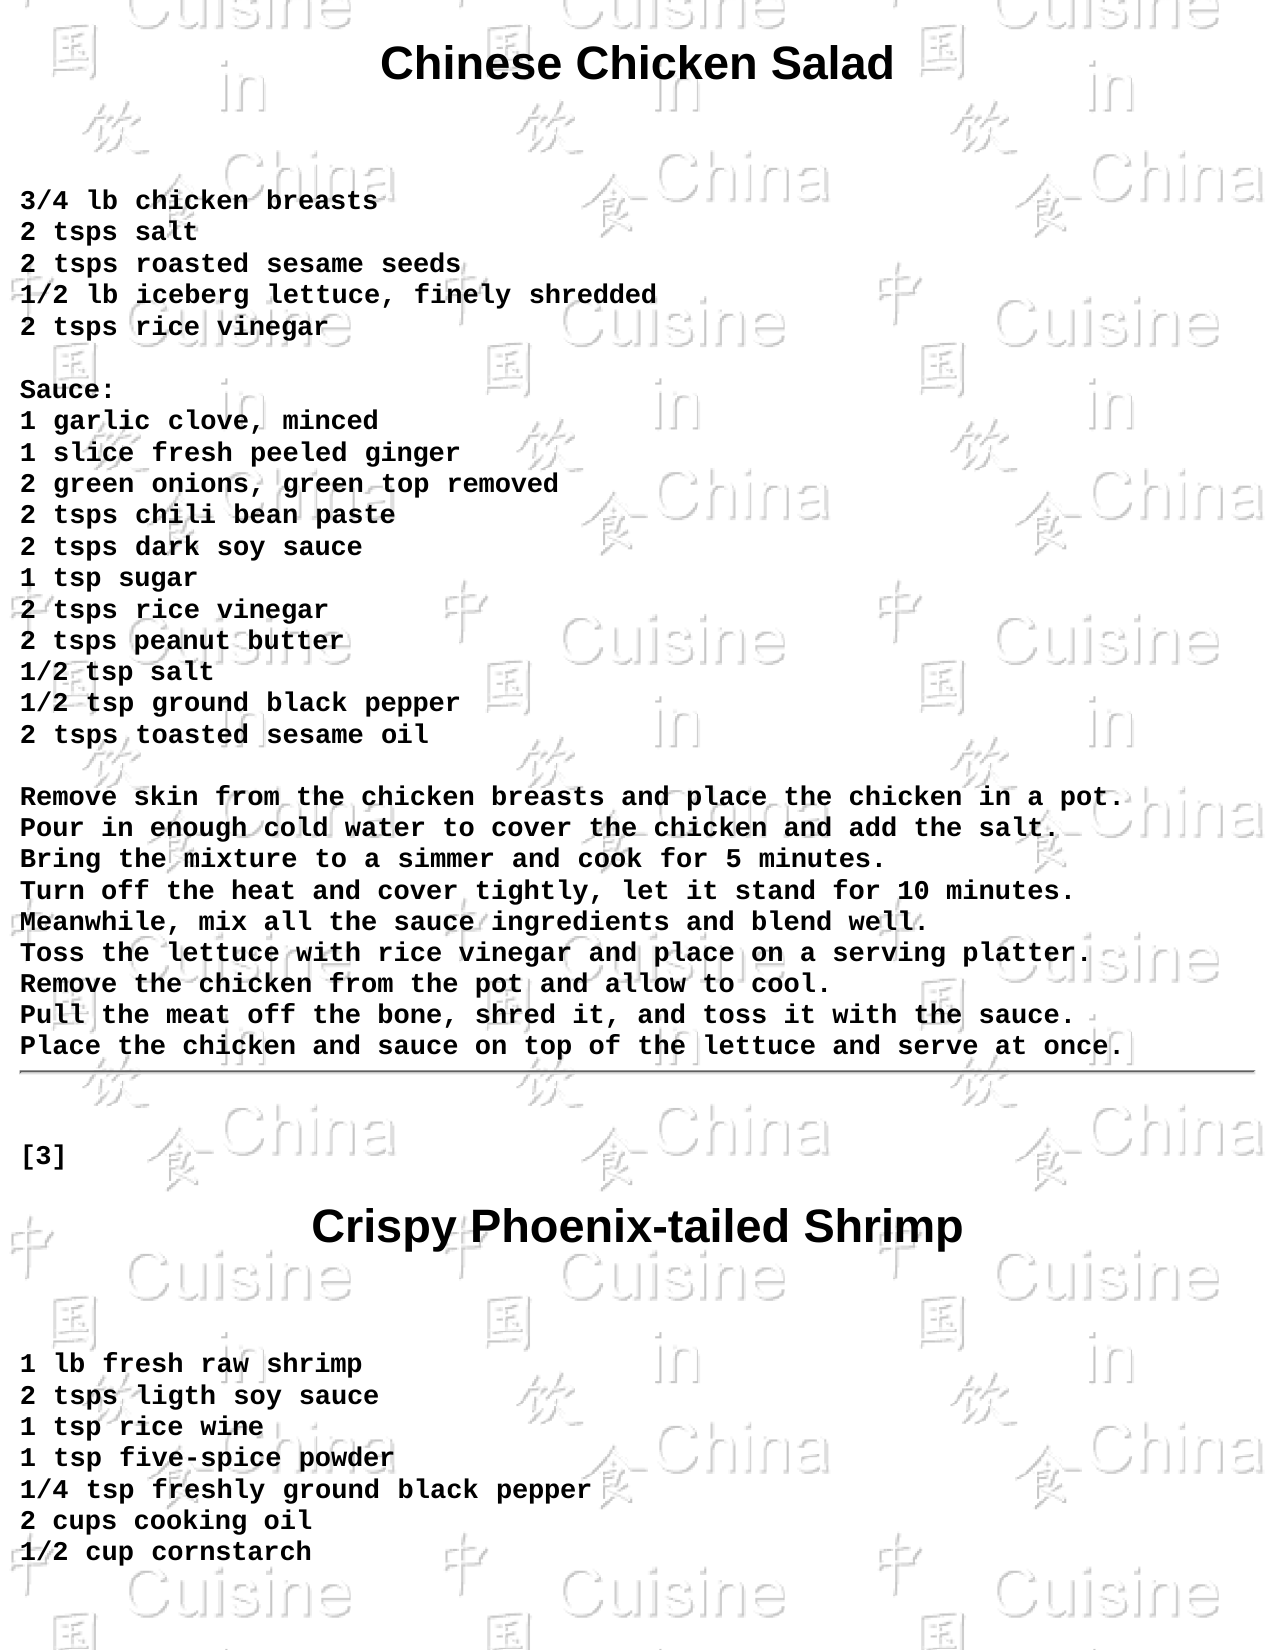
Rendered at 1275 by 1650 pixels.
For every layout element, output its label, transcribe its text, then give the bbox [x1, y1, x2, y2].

text Toss the lettuce with rice vinegar and place on a serving platter. Remove the chicken from the pot and allow to cool. [19, 939, 1155, 1001]
text 2 tsps salt [19, 218, 1275, 249]
text 2 tsps ligth soy sauce [19, 1381, 1275, 1412]
text 1 lb fresh raw shrimp [19, 1350, 1275, 1381]
text 1 tsp sugar [19, 564, 1275, 595]
text 2 tsps rice vinegar [19, 595, 1275, 626]
text 2 tsps dark soy sauce [19, 533, 1275, 563]
text 1 tsp rice wine [19, 1413, 1275, 1443]
text Pull the meat off the bone, shred it, and toss it with the sauce. Place the chicken and sauce on top of the lettuce and serve at once. [19, 1001, 1155, 1062]
text 3/4 lb chicken breasts [19, 187, 1275, 217]
text 1 tsp five-spice powder [19, 1444, 1275, 1475]
text 2 tsps rice vinegar [19, 313, 1275, 343]
text 1/2 lb iceberg lettuce, finely shredded [19, 281, 1275, 312]
text Sauce: [19, 375, 1275, 406]
text 1 garlic clove, minced [19, 407, 1275, 438]
text 1/4 tsp freshly ground black pepper [19, 1476, 1275, 1506]
text 2 tsps toasted sesame oil [19, 720, 1275, 751]
text 1/2 tsp ground black pepper [19, 689, 1275, 720]
text 2 tsps peanut butter 1/2 tsp salt [19, 627, 358, 688]
picture [0, 0, 1275, 1650]
text 2 cups cooking oil 1/2 cup cornstarch [19, 1507, 358, 1569]
text [3] [19, 1142, 1275, 1172]
text Bring the mixture to a simmer and cook for 5 minutes. [19, 845, 1275, 876]
text 1 slice fresh peeled ginger [19, 438, 1275, 469]
subtitle Crispy Phoenix-tailed Shrimp [71, 1198, 1204, 1252]
text 2 tsps roasted sesame seeds [19, 250, 1275, 280]
subtitle Chinese Chicken Salad [71, 36, 1204, 90]
text Remove skin from the chicken breasts and place the chicken in a pot. Pour in enough cold water to cover the chicken and add the salt. [19, 783, 1155, 845]
text 2 green onions, green top removed [19, 470, 1275, 500]
text Turn off the heat and cover tightly, let it stand for 10 minutes. Meanwhile, mix all the sauce ingredients and blend well. [19, 877, 1155, 938]
text 2 tsps chili bean paste [19, 501, 1275, 532]
